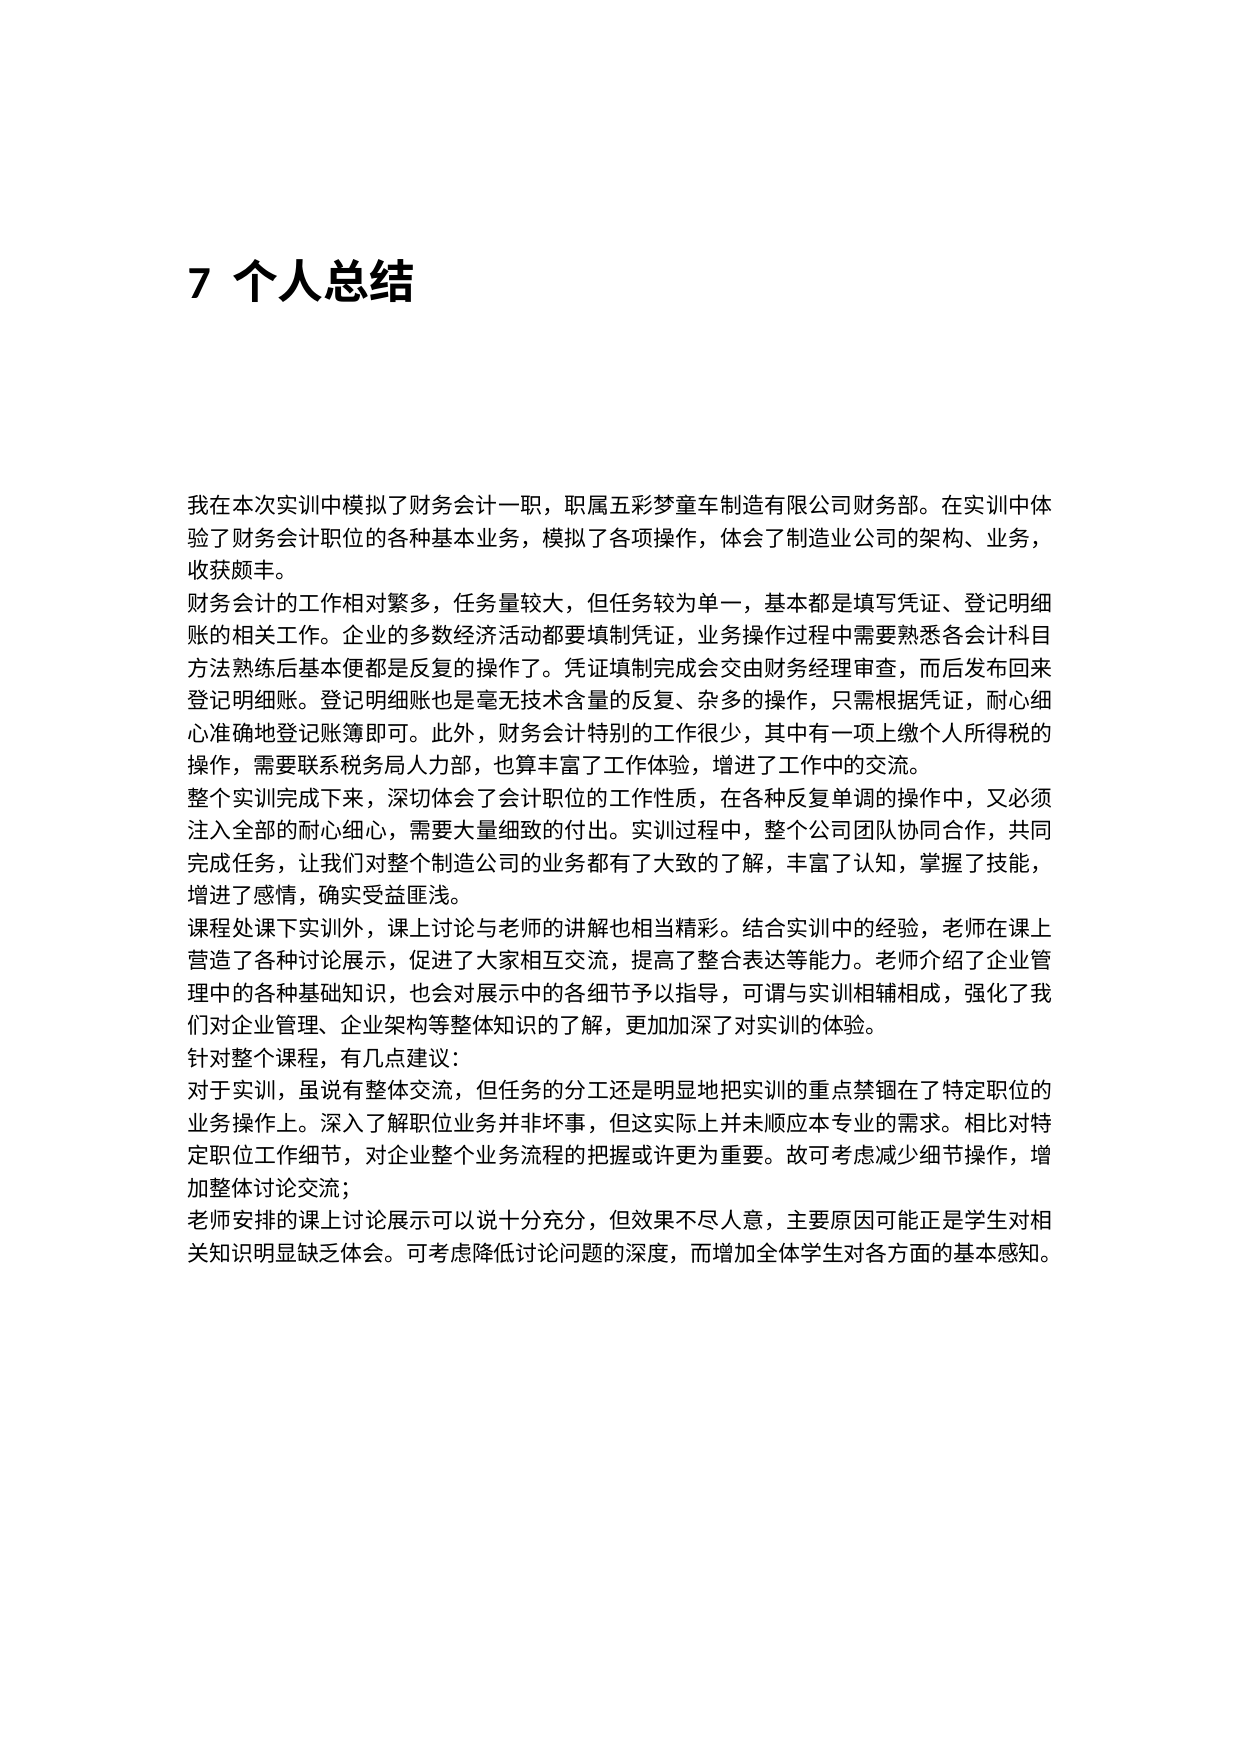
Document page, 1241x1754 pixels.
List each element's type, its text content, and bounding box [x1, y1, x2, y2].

text 我在本次实训中模拟了财务会计一职，职属五彩梦童车制造有限公司财务部。在实训中体验了财务会计职位的各种基本业务，模拟了各项操作，体会了制造业公司的架构、业务，收获颇丰。 [187, 488, 1053, 585]
text 对于实训，虽说有整体交流，但任务的分工还是明显地把实训的重点禁锢在了特定职位的业务操作上。深入了解职位业务并非坏事，但这实际上并未顺应本专业的需求。相比对特定职位工作细节，对企业整个业务流程的把握或许更为重要。故可考虑减少细节操作，增加整体讨论交流； [187, 1073, 1053, 1203]
subtitle 个人总结 [187, 230, 1053, 327]
text 财务会计的工作相对繁多，任务量较大，但任务较为单一，基本都是填写凭证、登记明细账的相关工作。企业的多数经济活动都要填制凭证，业务操作过程中需要熟悉各会计科目，方法熟练后基本便都是反复的操作了。凭证填制完成会交由财务经理审查，而后发布回来登记明细账。登记明细账也是毫无技术含量的反复、杂多的操作，只需根据凭证，耐心细心准确地登记账簿即可。此外，财务会计特别的工作很少，其中有一项上缴个人所得税的操作，需要联系税务局人力部，也算丰富了工作体验，增进了工作中的交流。 [187, 585, 1053, 780]
text 课程处课下实训外，课上讨论与老师的讲解也相当精彩。结合实训中的经验，老师在课上营造了各种讨论展示，促进了大家相互交流，提高了整合表达等能力。老师介绍了企业管理中的各种基础知识，也会对展示中的各细节予以指导，可谓与实训相辅相成，强化了我们对企业管理、企业架构等整体知识的了解，更加加深了对实训的体验。 [187, 910, 1053, 1040]
text 针对整个课程，有几点建议： [187, 1040, 1053, 1073]
text 整个实训完成下来，深切体会了会计职位的工作性质，在各种反复单调的操作中，又必须注入全部的耐心细心，需要大量细致的付出。实训过程中，整个公司团队协同合作，共同完成任务，让我们对整个制造公司的业务都有了大致的了解，丰富了认知，掌握了技能，增进了感情，确实受益匪浅。 [187, 780, 1053, 910]
text 老师安排的课上讨论展示可以说十分充分，但效果不尽人意，主要原因可能正是学生对相关知识明显缺乏体会。可考虑降低讨论问题的深度，而增加全体学生对各方面的基本感知。 [187, 1203, 1053, 1268]
